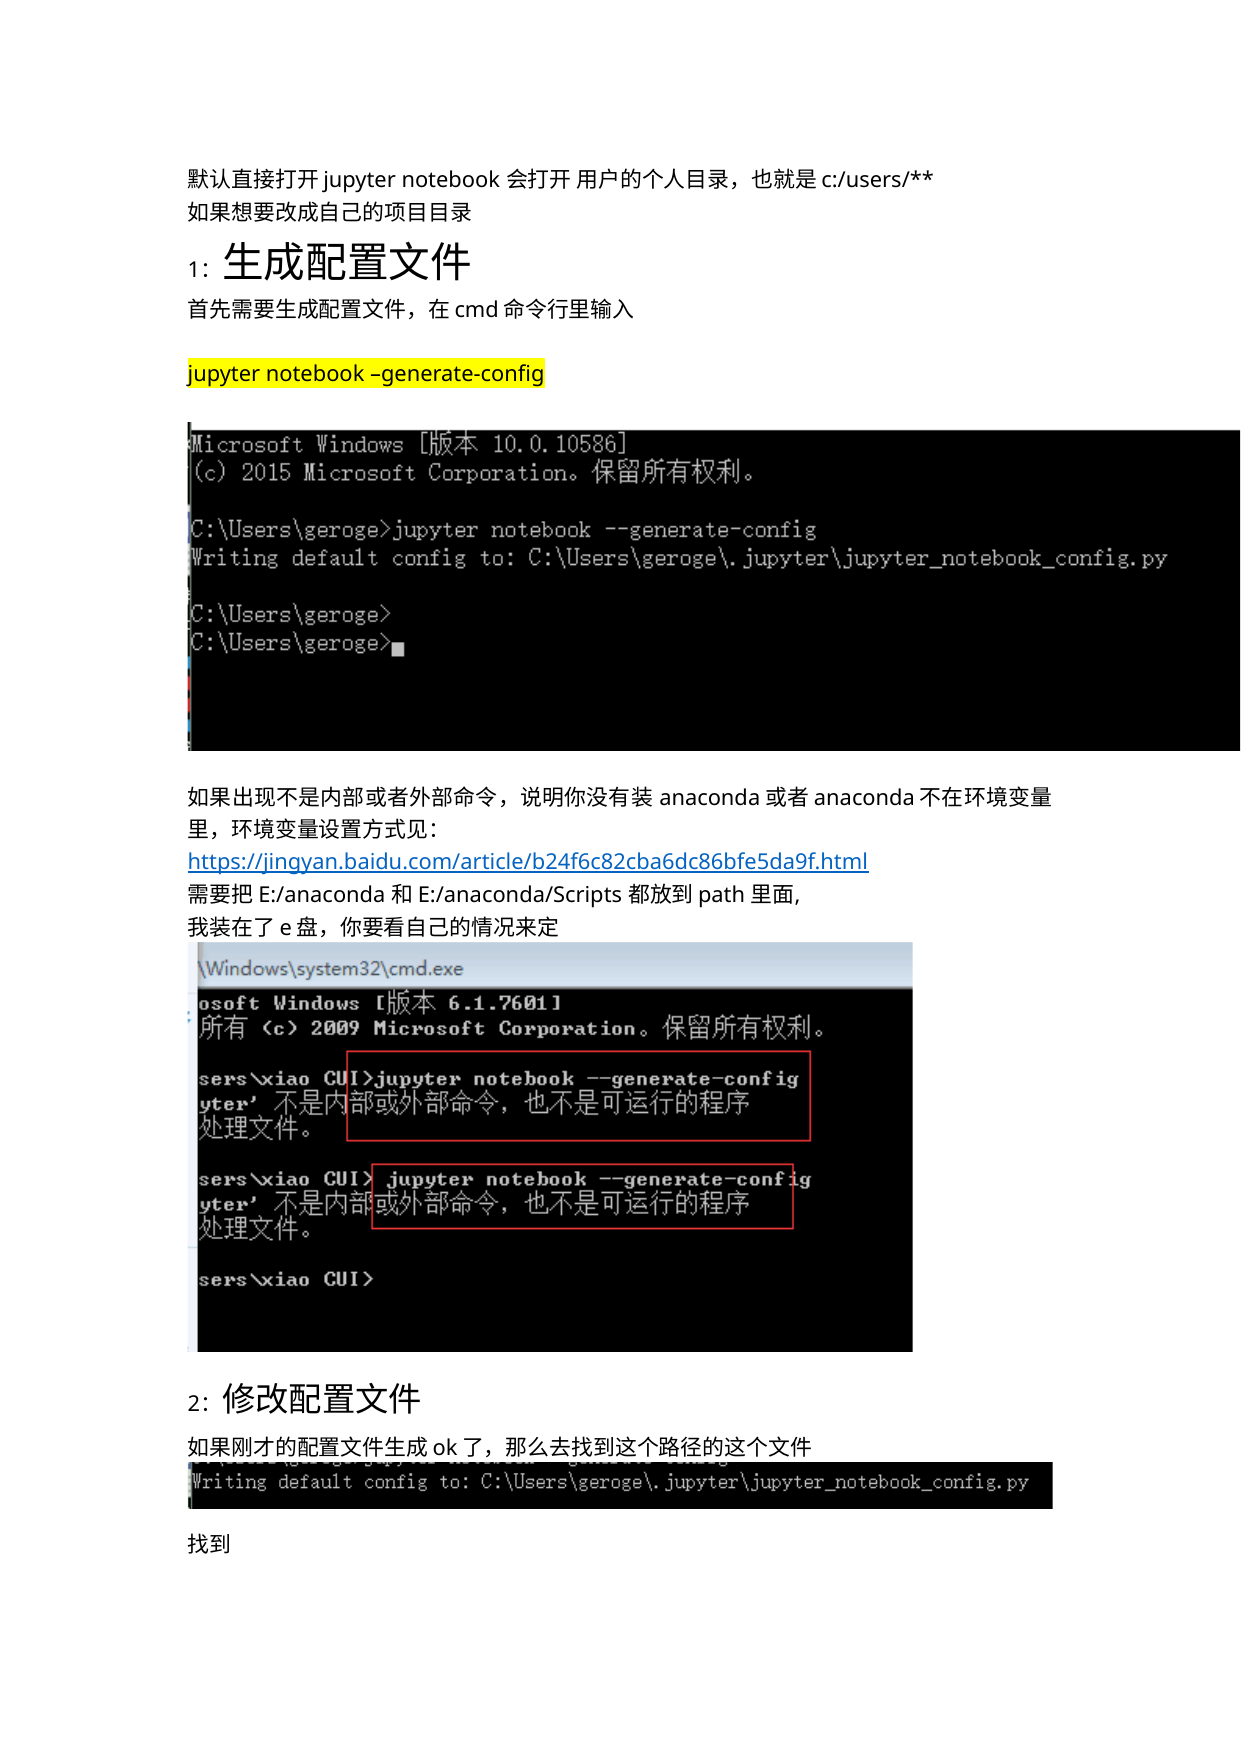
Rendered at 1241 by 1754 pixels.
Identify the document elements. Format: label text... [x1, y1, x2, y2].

picture [187, 942, 913, 1352]
text 首先需要生成配置文件，在cmd命令行里输入 [187, 292, 1053, 324]
text 找到 [187, 1527, 1053, 1559]
picture [187, 1462, 1053, 1509]
text 如果想要改成自己的项目目录 [187, 194, 1053, 227]
text 1：生成配置文件 [187, 227, 1053, 292]
text jupyter notebook –generate-config [187, 357, 1053, 389]
text 如果刚才的配置文件生成ok了，那么去找到这个路径的这个文件 [187, 1429, 1053, 1462]
text 如果出现不是内部或者外部命令，说明你没有装anaconda或者anaconda不在环境变量里，环境变量设置方式见： [187, 779, 1053, 844]
text 需要把 E:/anaconda 和 E:/anaconda/Scripts 都放到path 里面, [187, 877, 1053, 909]
text https://jingyan.baidu.com/article/b24f6c82cba6dc86bfe5da9f.html [187, 844, 1053, 877]
picture [187, 422, 1241, 751]
text 我装在了e盘，你要看自己的情况来定 [187, 909, 1053, 942]
text 2：修改配置文件 [187, 1364, 1053, 1429]
text 默认直接打开jupyter notebook 会打开 用户的个人目录，也就是c:/users/** [187, 162, 1053, 194]
